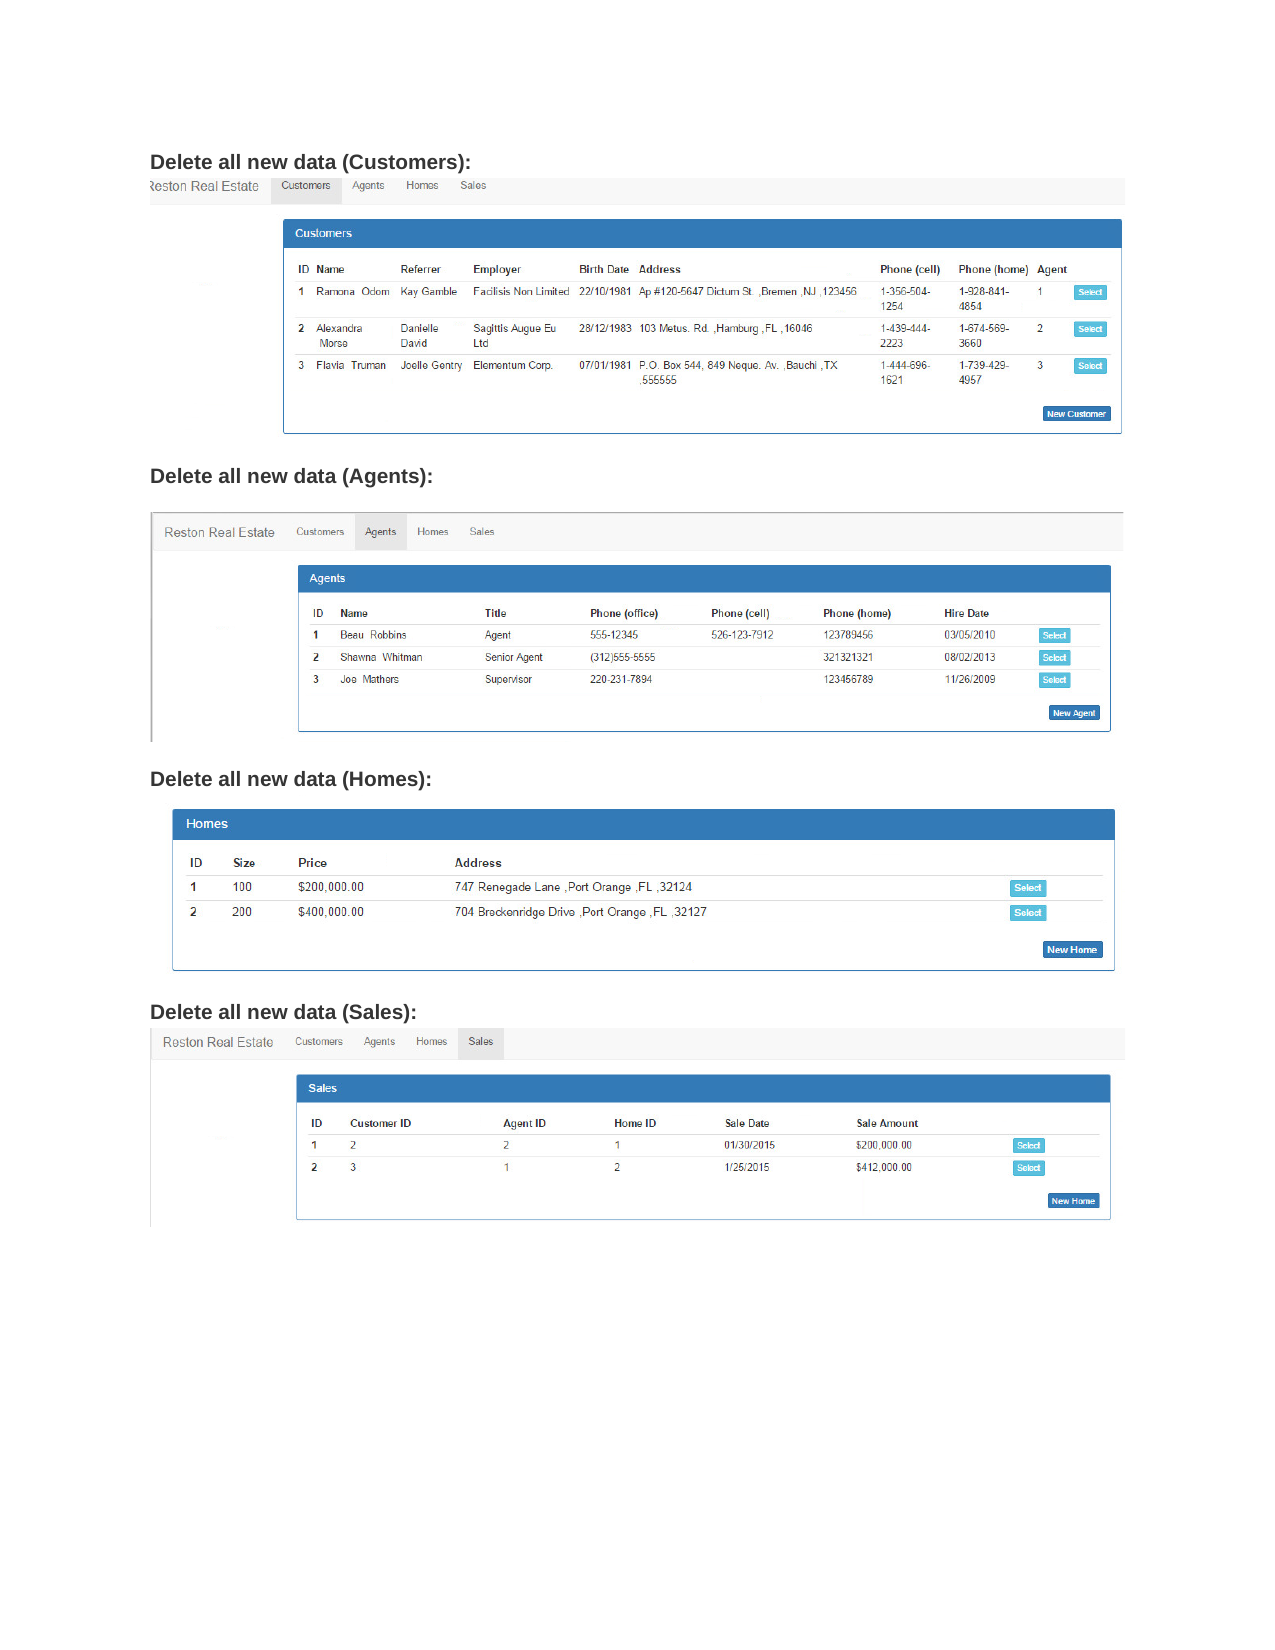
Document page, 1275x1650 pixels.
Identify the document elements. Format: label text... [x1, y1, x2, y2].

text Delete all new data (Agents): [150, 464, 1125, 488]
text Delete all new data (Sales): [150, 1000, 1125, 1028]
picture [150, 178, 1125, 439]
picture [150, 795, 1125, 976]
picture [150, 1028, 1125, 1227]
text Delete all new data (Homes): [150, 767, 1125, 795]
text Delete all new data (Customers): [150, 150, 1125, 178]
picture [150, 512, 1124, 742]
